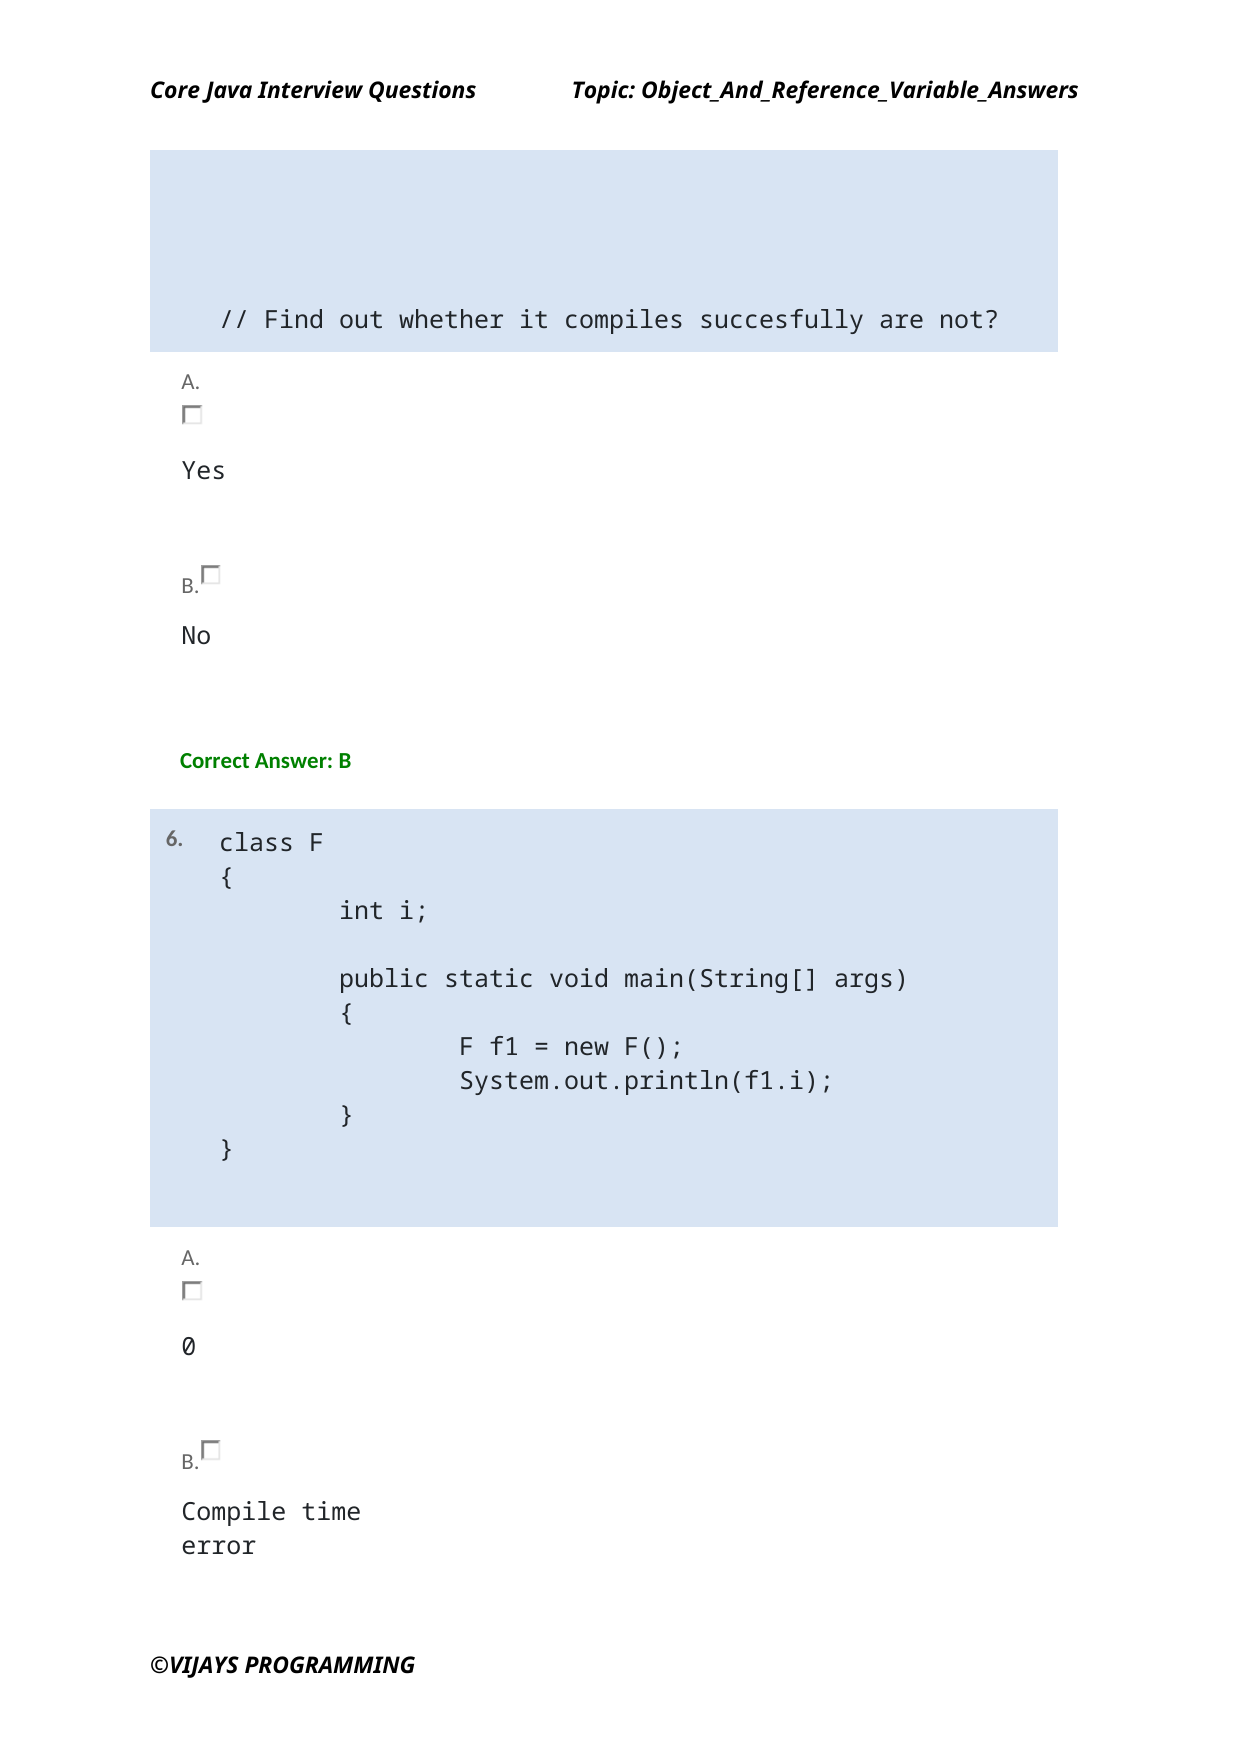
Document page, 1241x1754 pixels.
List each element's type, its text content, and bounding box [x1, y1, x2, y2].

table_header 6. [150, 809, 203, 1227]
table_cell 5. [150, 150, 203, 352]
table_cell [150, 352, 1090, 739]
table_cell [150, 1228, 1090, 1601]
table_cell Correct Answer: B [150, 739, 1090, 809]
table_header class F { int i; public static void main(String[] args) { F f1 = new F(); System.out.println(f1.i); } } [203, 809, 1058, 1227]
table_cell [203, 150, 1058, 352]
